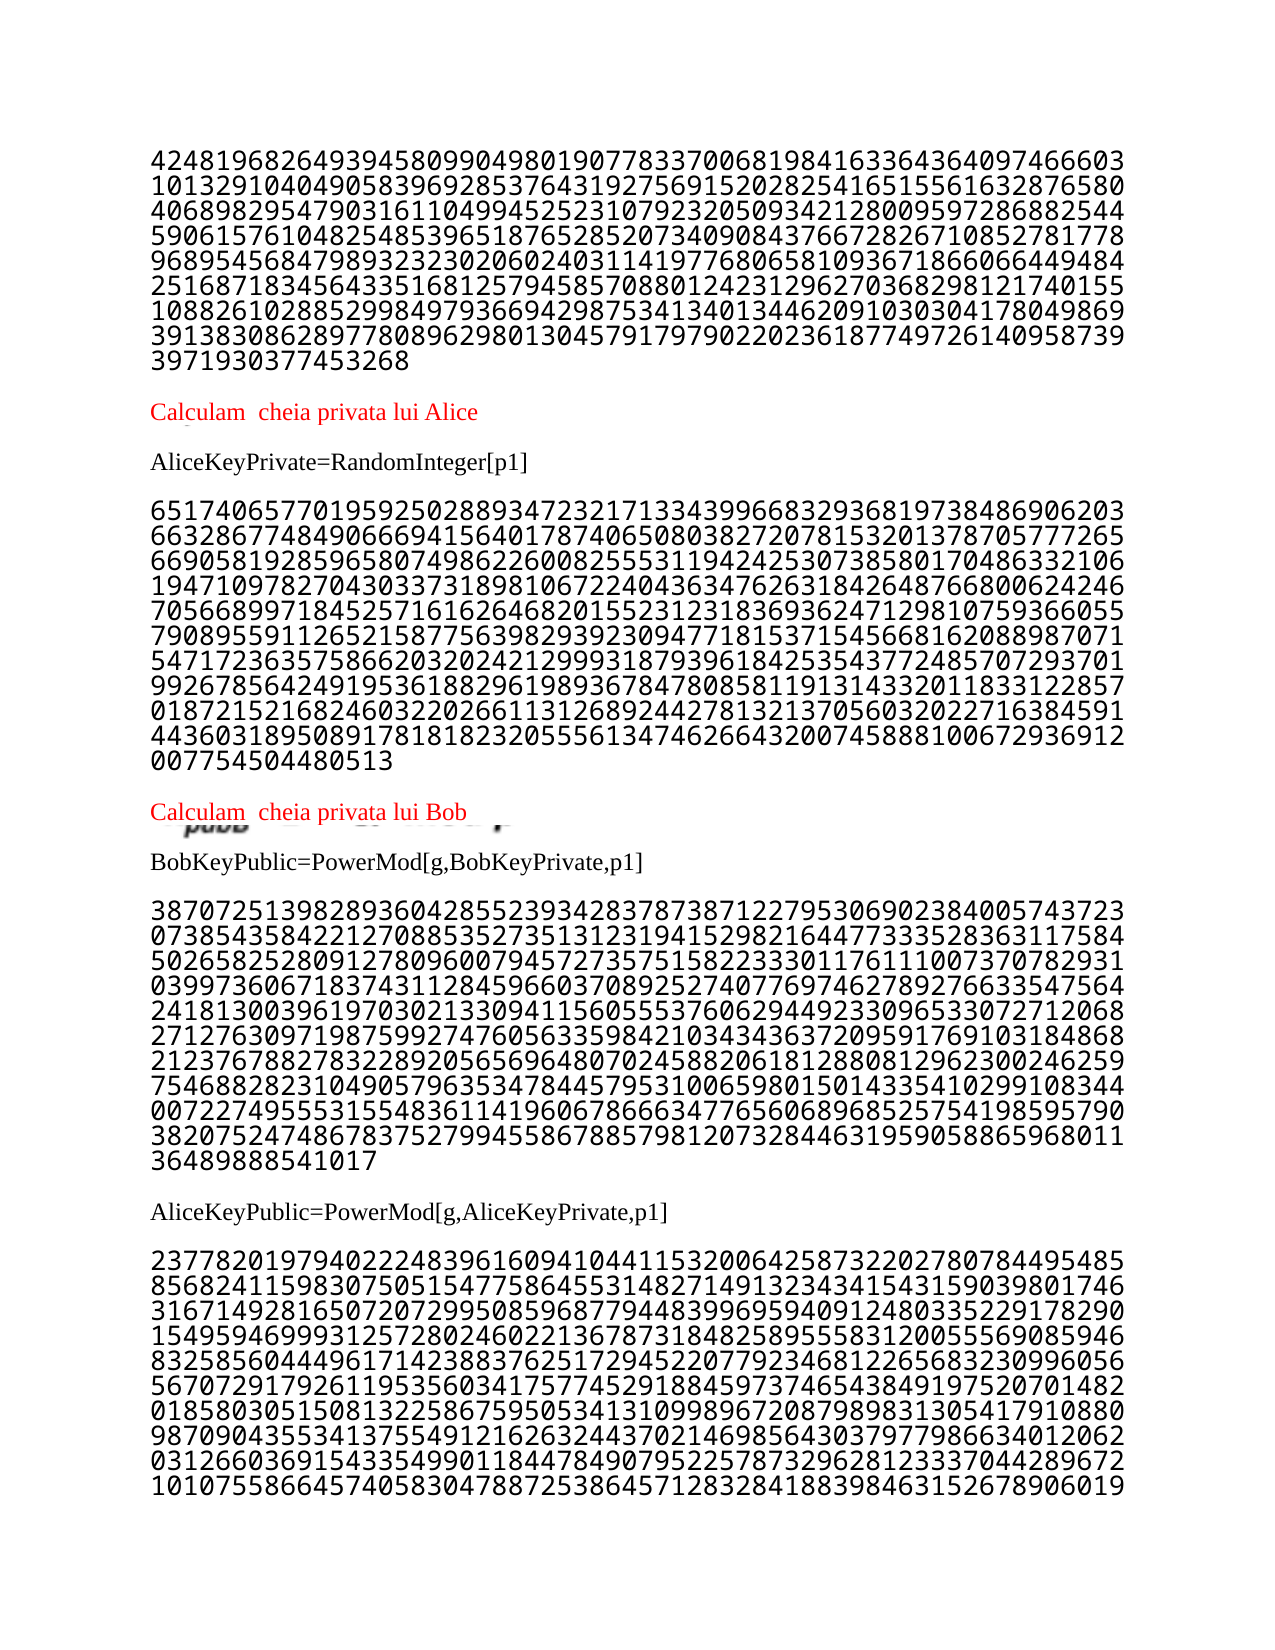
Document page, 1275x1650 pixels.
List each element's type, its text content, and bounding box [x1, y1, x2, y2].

text Calculam cheia privata lui Alice [150, 400, 1125, 425]
text 38707251398289360428552393428378738712279530690238400574372307385435842212708853527351312319415298216447733352836311758450265825280912780960079457273575158223330117611100737078293103997360671837431128459660370892527407769746278927663354756424181300396197030213309411560555376062944923309653307271206827127630971987599274760563359842103434363720959176910318486821237678827832289205656964807024588206181288081296230024625975468828231049057963534784457953100659801501433541029910834400722749555315548361141960678666347765606896852575419859579038207524748678375279945586788579812073284463195905886596801136489888541017 [150, 875, 1125, 1175]
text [150, 150, 1125, 375]
text BobKeyPublic=PowerMod[g,BobKeyPrivate,p1] [150, 850, 1125, 875]
text Calculam cheia privata lui Bob [150, 800, 1125, 825]
text AliceKeyPublic=PowerMod[g,AliceKeyPrivate,p1] [150, 1200, 1125, 1225]
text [150, 1225, 1125, 1500]
text 651740657701959250288934723217133439966832936819738486906203663286774849066694156401787406508038272078153201378705777265669058192859658074986226008255531194242530738580170486332106194710978270430337318981067224043634762631842648766800624246705668997184525716162646820155231231836936247129810759366055790895591126521587756398293923094771815371545668162088987071547172363575866203202421299931879396184253543772485707293701992678564249195361882961989367847808581191314332011833122857018721521682460322026611312689244278132137056032022716384591443603189508917818182320555613474626643200745888100672936912007754504480513 [150, 475, 1125, 775]
text AliceKeyPrivate=RandomInteger[p1] [150, 450, 1125, 475]
